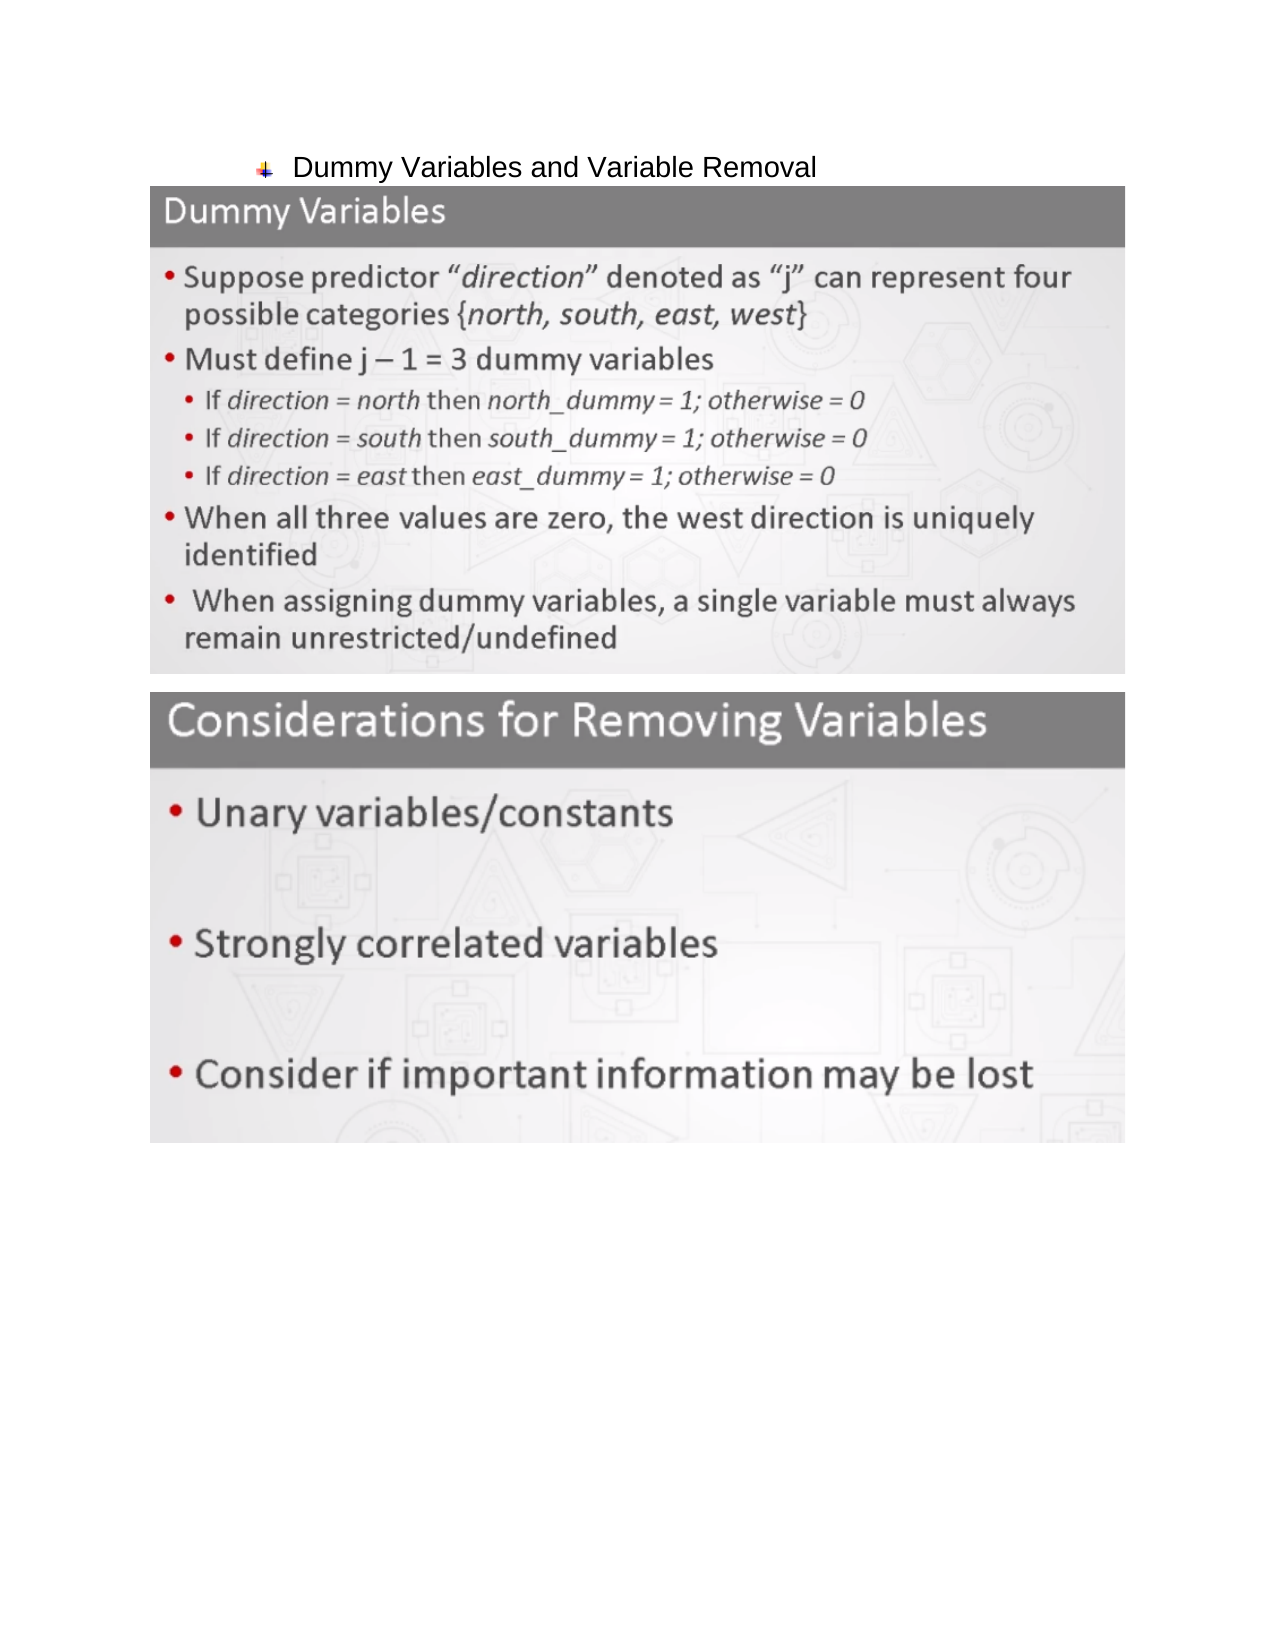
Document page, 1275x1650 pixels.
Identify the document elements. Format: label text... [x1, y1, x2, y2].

subtitle Dummy Variables and Variable Removal [255, 150, 1125, 183]
picture [150, 692, 1125, 1143]
picture [150, 186, 1125, 674]
picture [256, 160, 273, 178]
